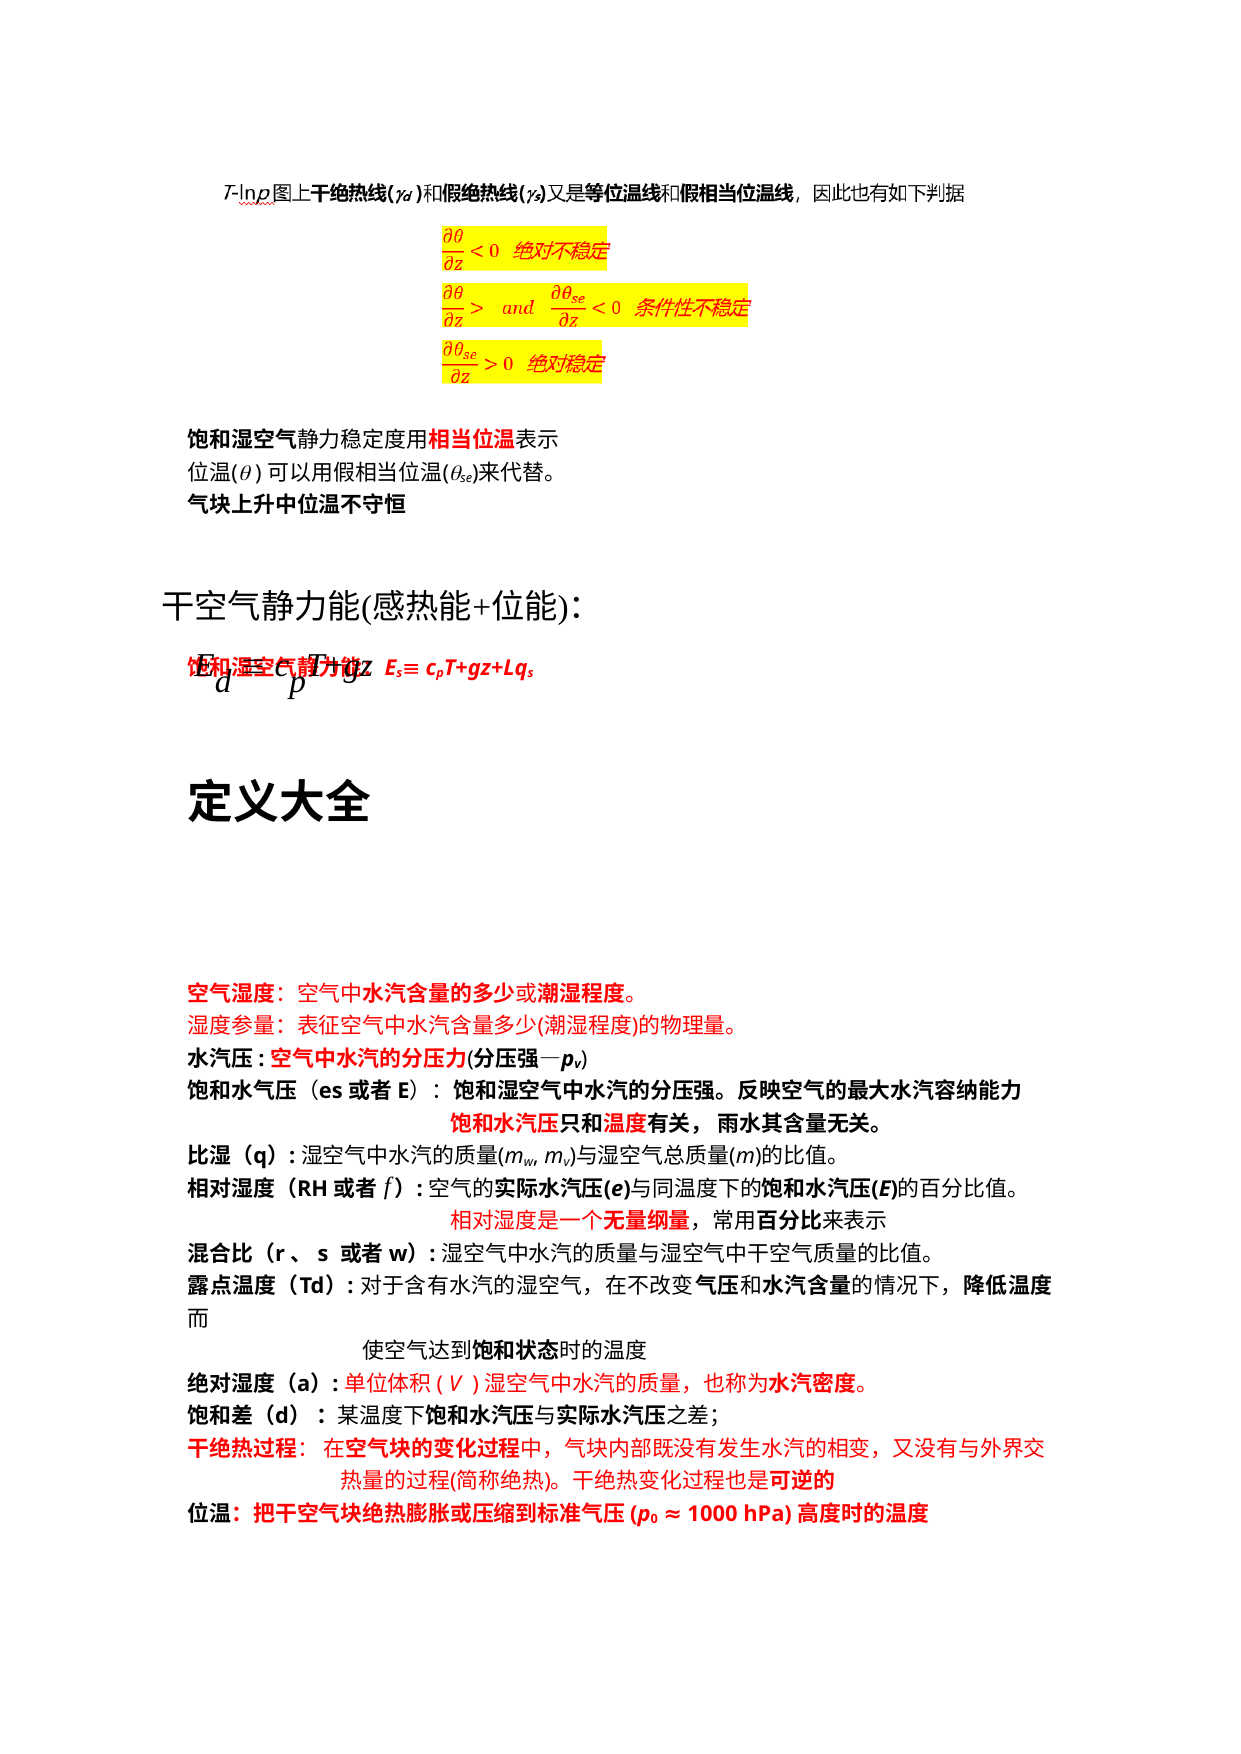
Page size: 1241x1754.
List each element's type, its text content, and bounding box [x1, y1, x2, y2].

text 相对湿度（RH 或者 ）: 空气的实际水汽压(e)与同温度下的饱和水汽压(E)的百分比值。 [187, 1170, 1053, 1203]
picture [187, 162, 1053, 394]
subtitle 定义大全 [187, 750, 1053, 847]
text 饱和湿空气静力能：Es cpT+gz+Lqs [187, 649, 1053, 682]
text 空气湿度：空气中水汽含量的多少或潮湿程度。 [187, 975, 1053, 1008]
text 湿度参量：表征空气中水汽含量多少(潮湿程度)的物理量。 [187, 1008, 1053, 1040]
text 干绝热过程： 在空气块的变化过程中，气块内部既没有发生水汽的相变，又没有与外界交 [187, 1430, 1053, 1463]
text 比湿（q）: 湿空气中水汽的质量(mw, mv)与湿空气总质量(m)的比值。 [187, 1138, 1053, 1170]
text 饱和差（d） ：某温度下饱和水汽压与实际水汽压之差； [187, 1398, 1053, 1430]
text 绝对湿度（a）: 单位体积 ( V ) 湿空气中水汽的质量，也称为水汽密度。 [187, 1365, 1053, 1398]
text 位温：把干空气块绝热膨胀或压缩到标准气压 (p0 ≈ 1000 hPa) 高度时的温度 [187, 1495, 1053, 1528]
text 混合比（r 、 s 或者 w）: 湿空气中水汽的质量与湿空气中干空气质量的比值。 [187, 1235, 1053, 1268]
text 热量的过程(简称绝热)。干绝热变化过程也是可逆的 [275, 1463, 1053, 1495]
text 气块上升中位温不守恒 [187, 487, 1053, 519]
text 饱和水汽压只和温度有关， 雨水其含量无关。 [231, 1105, 1053, 1138]
text 饱和水气压（es 或者 E）：饱和湿空气中水汽的分压强。反映空气的最大水汽容纳能力 [187, 1073, 1053, 1105]
text 使空气达到饱和状态时的温度 [187, 1333, 1053, 1365]
text 位温( ) 可以用假相当位温(se)来代替。 [187, 454, 1053, 487]
text 相对湿度是一个无量纲量，常用百分比来表示 [450, 1203, 1053, 1235]
text 水汽压 : 空气中水汽的分压力(分压强—pv) [187, 1040, 1053, 1073]
text 饱和湿空气静力稳定度用相当位温表示 [187, 422, 1053, 454]
text 露点温度（Td）: 对于含有水汽的湿空气，在不改变气压和水汽含量的情况下，降低温度而 [187, 1268, 1053, 1333]
